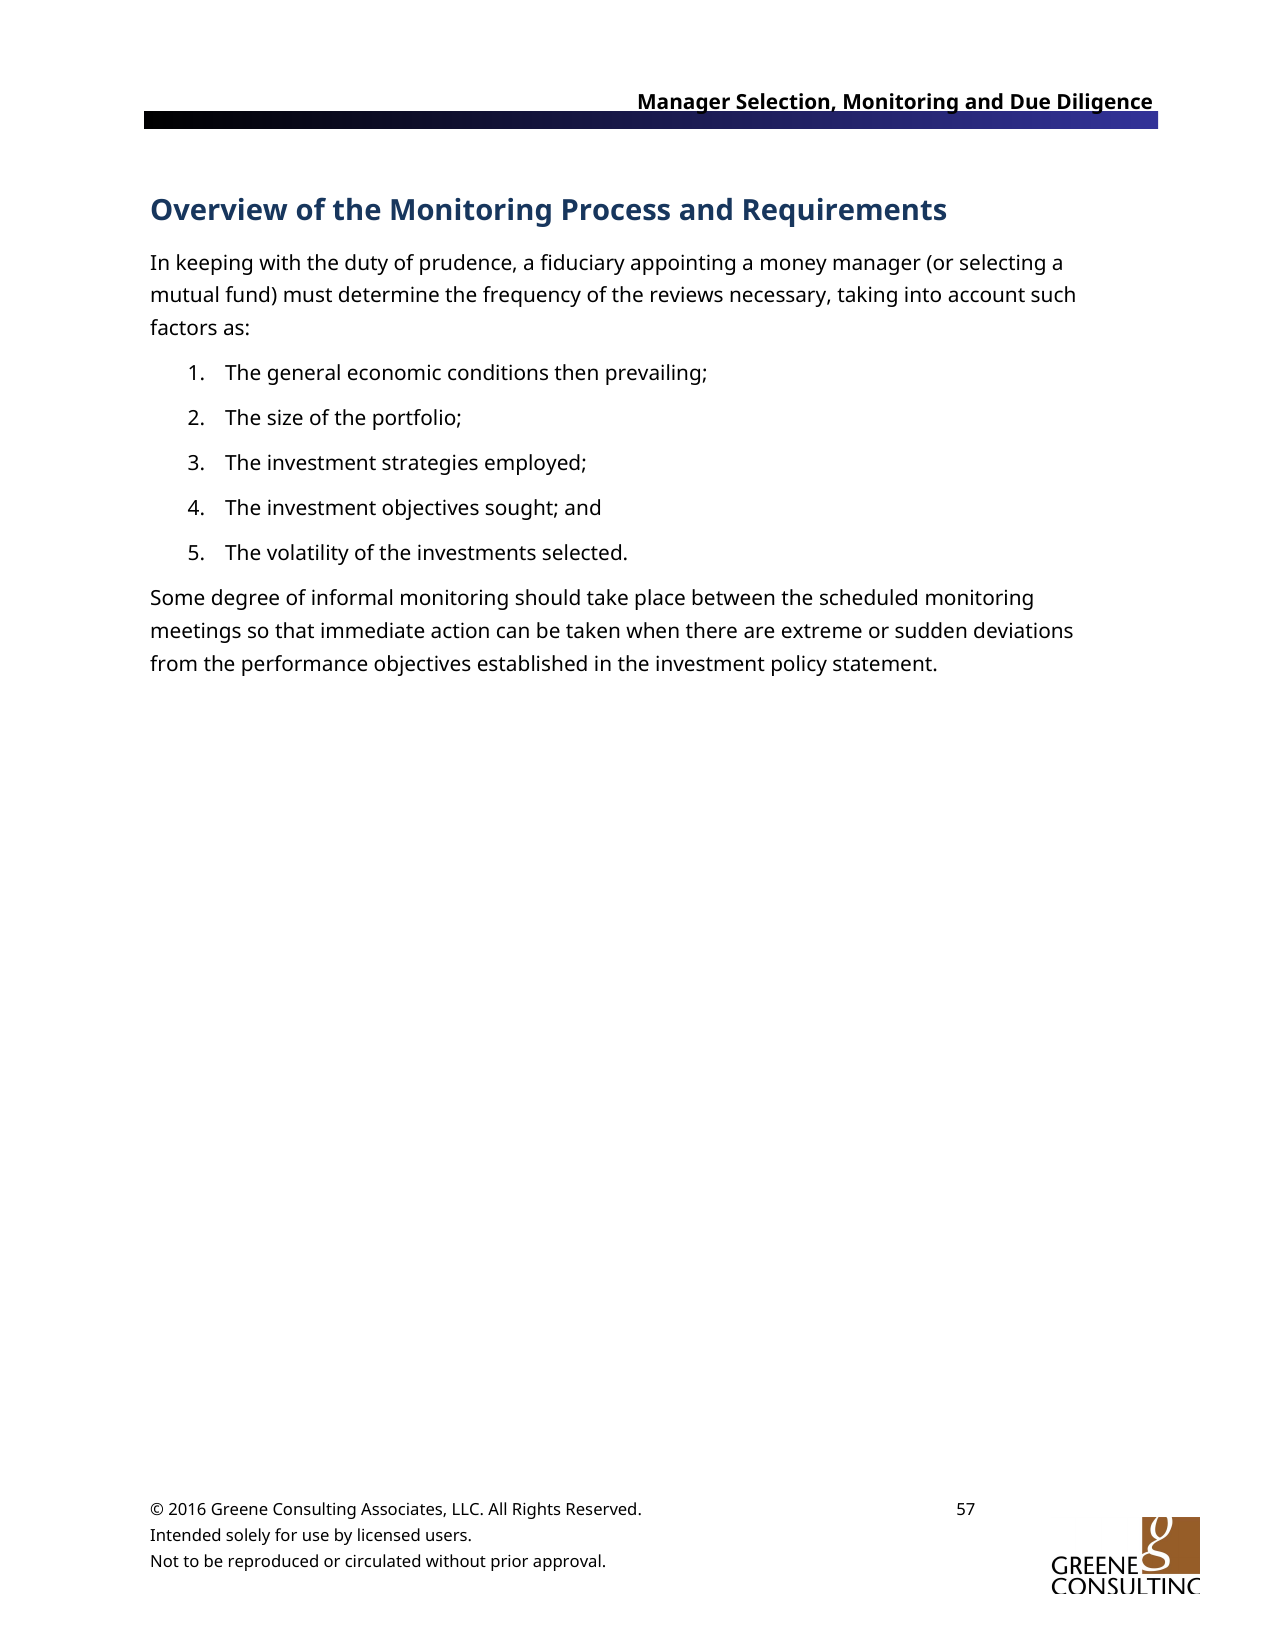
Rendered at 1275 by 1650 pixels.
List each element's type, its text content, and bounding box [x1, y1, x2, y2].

list The size of the portfolio; [187, 403, 1125, 432]
list The general economic conditions then prevailing; [187, 358, 1125, 386]
list The volatility of the investments selected. [187, 538, 1125, 567]
list The investment strategies employed; [187, 448, 1125, 477]
text In keeping with the duty of prudence, a fiduciary appointing a money manager (or selecting a mutual fund) must determine the frequency of the reviews necessary, taking into account such factors as: [150, 248, 1125, 341]
picture [1050, 1517, 1200, 1593]
subtitle Overview of the Monitoring Process and Requirements [150, 189, 1125, 229]
text Some degree of informal monitoring should take place between the scheduled monitoring meetings so that immediate action can be taken when there are extreme or sudden deviations from the performance objectives established in the investment policy statement. [150, 583, 1125, 677]
list The investment objectives sought; and [187, 493, 1125, 522]
